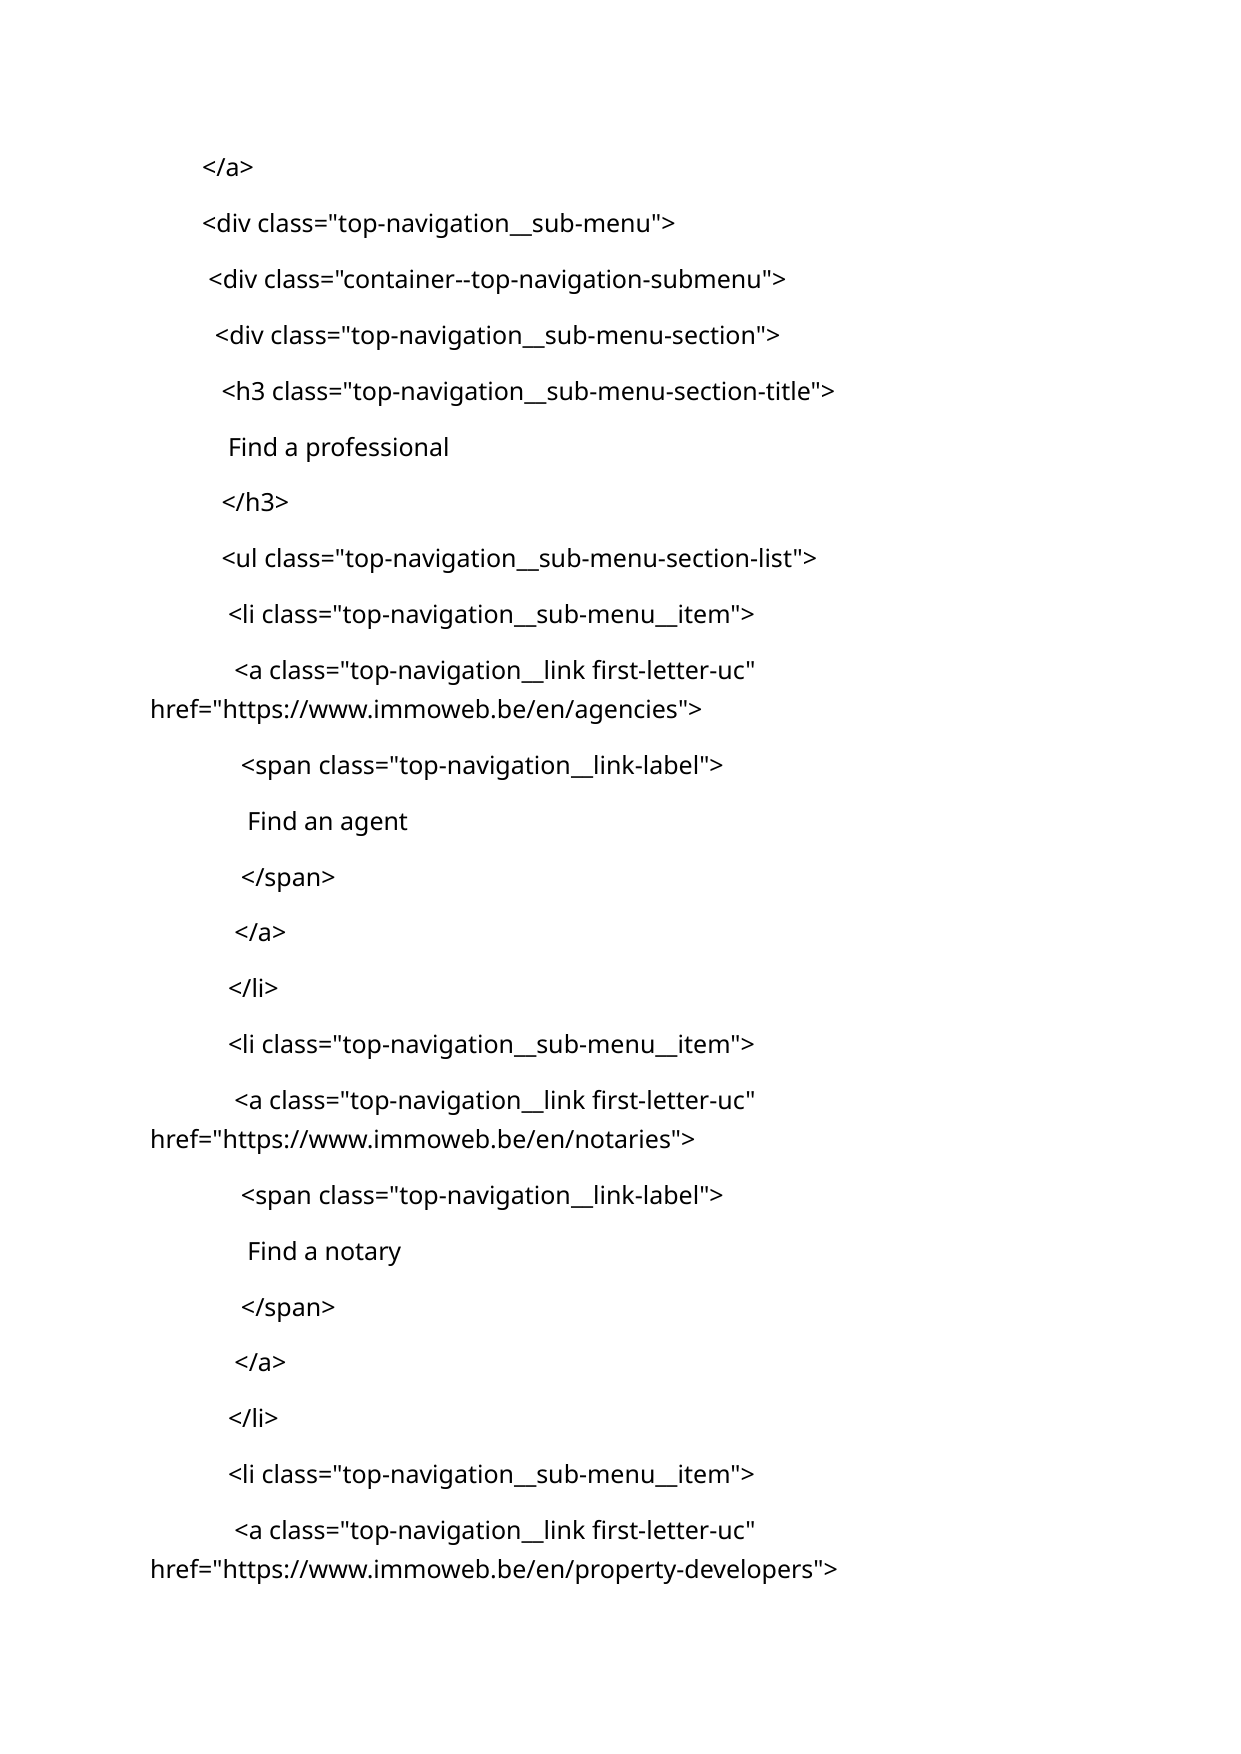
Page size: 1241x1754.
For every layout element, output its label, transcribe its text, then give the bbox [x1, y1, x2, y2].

text </a> [150, 1345, 1090, 1379]
text <li class="top-navigation__sub-menu__item"> [150, 1027, 1090, 1061]
text <li class="top-navigation__sub-menu__item"> [150, 1457, 1090, 1491]
text </a> [150, 150, 1090, 184]
text </li> [150, 1401, 1090, 1435]
text </li> [150, 971, 1090, 1005]
text <a class="top-navigation__link first-letter-uc" href="https://www.immoweb.be/en/property-developers"> [150, 1512, 1090, 1586]
text <span class="top-navigation__link-label"> [150, 747, 1090, 782]
text Find a professional [150, 429, 1090, 463]
text <a class="top-navigation__link first-letter-uc" href="https://www.immoweb.be/en/notaries"> [150, 1082, 1090, 1156]
text <a class="top-navigation__link first-letter-uc" href="https://www.immoweb.be/en/agencies"> [150, 652, 1090, 726]
text <h3 class="top-navigation__sub-menu-section-title"> [150, 373, 1090, 407]
text <div class="top-navigation__sub-menu"> [150, 206, 1090, 240]
text Find a notary [150, 1233, 1090, 1267]
text </h3> [150, 485, 1090, 519]
text <div class="top-navigation__sub-menu-section"> [150, 317, 1090, 352]
text <ul class="top-navigation__sub-menu-section-list"> [150, 541, 1090, 575]
text </a> [150, 915, 1090, 949]
text </span> [150, 859, 1090, 893]
text <li class="top-navigation__sub-menu__item"> [150, 597, 1090, 631]
text Find an agent [150, 803, 1090, 837]
text </span> [150, 1289, 1090, 1323]
text <span class="top-navigation__link-label"> [150, 1177, 1090, 1212]
text <div class="container--top-navigation-submenu"> [150, 262, 1090, 296]
